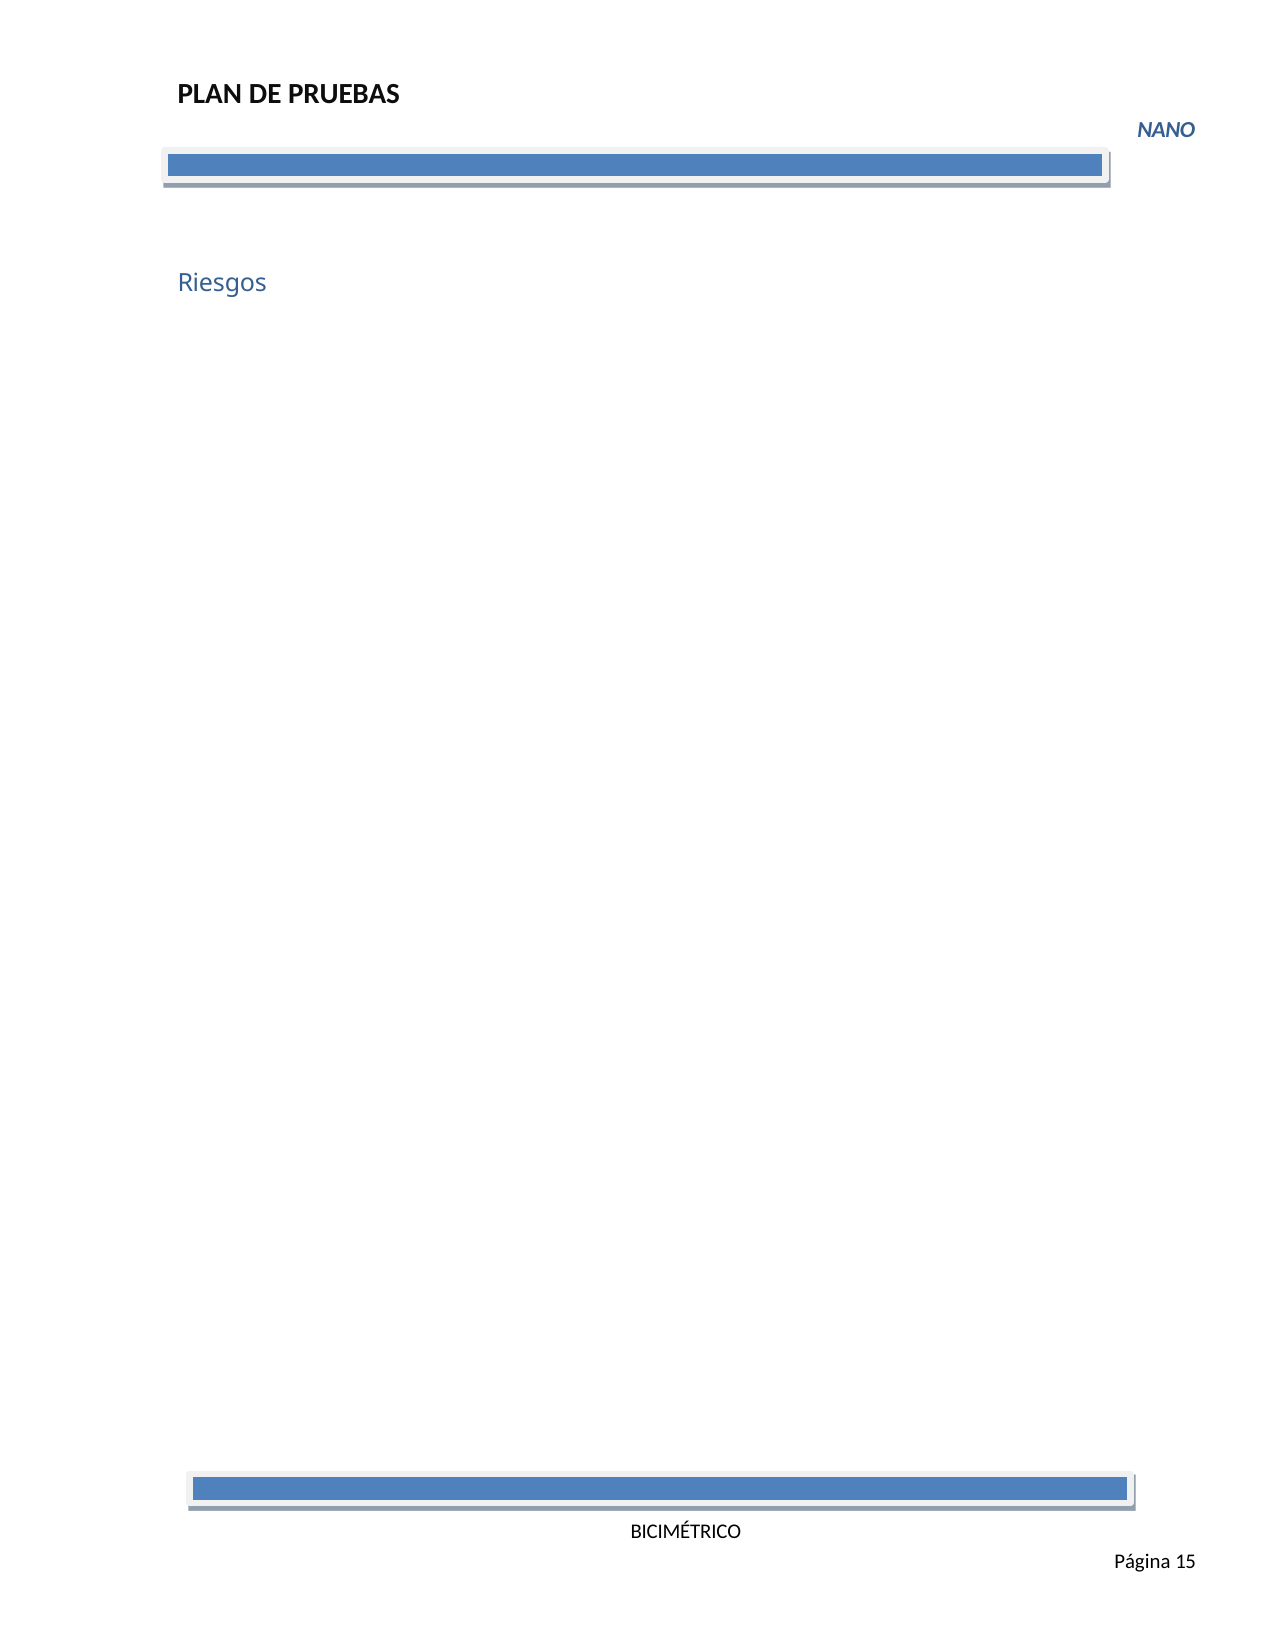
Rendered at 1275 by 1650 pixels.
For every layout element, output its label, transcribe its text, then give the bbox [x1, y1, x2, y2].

picture [163, 151, 1111, 188]
picture [188, 1474, 1136, 1511]
text Riesgos [177, 264, 1200, 298]
